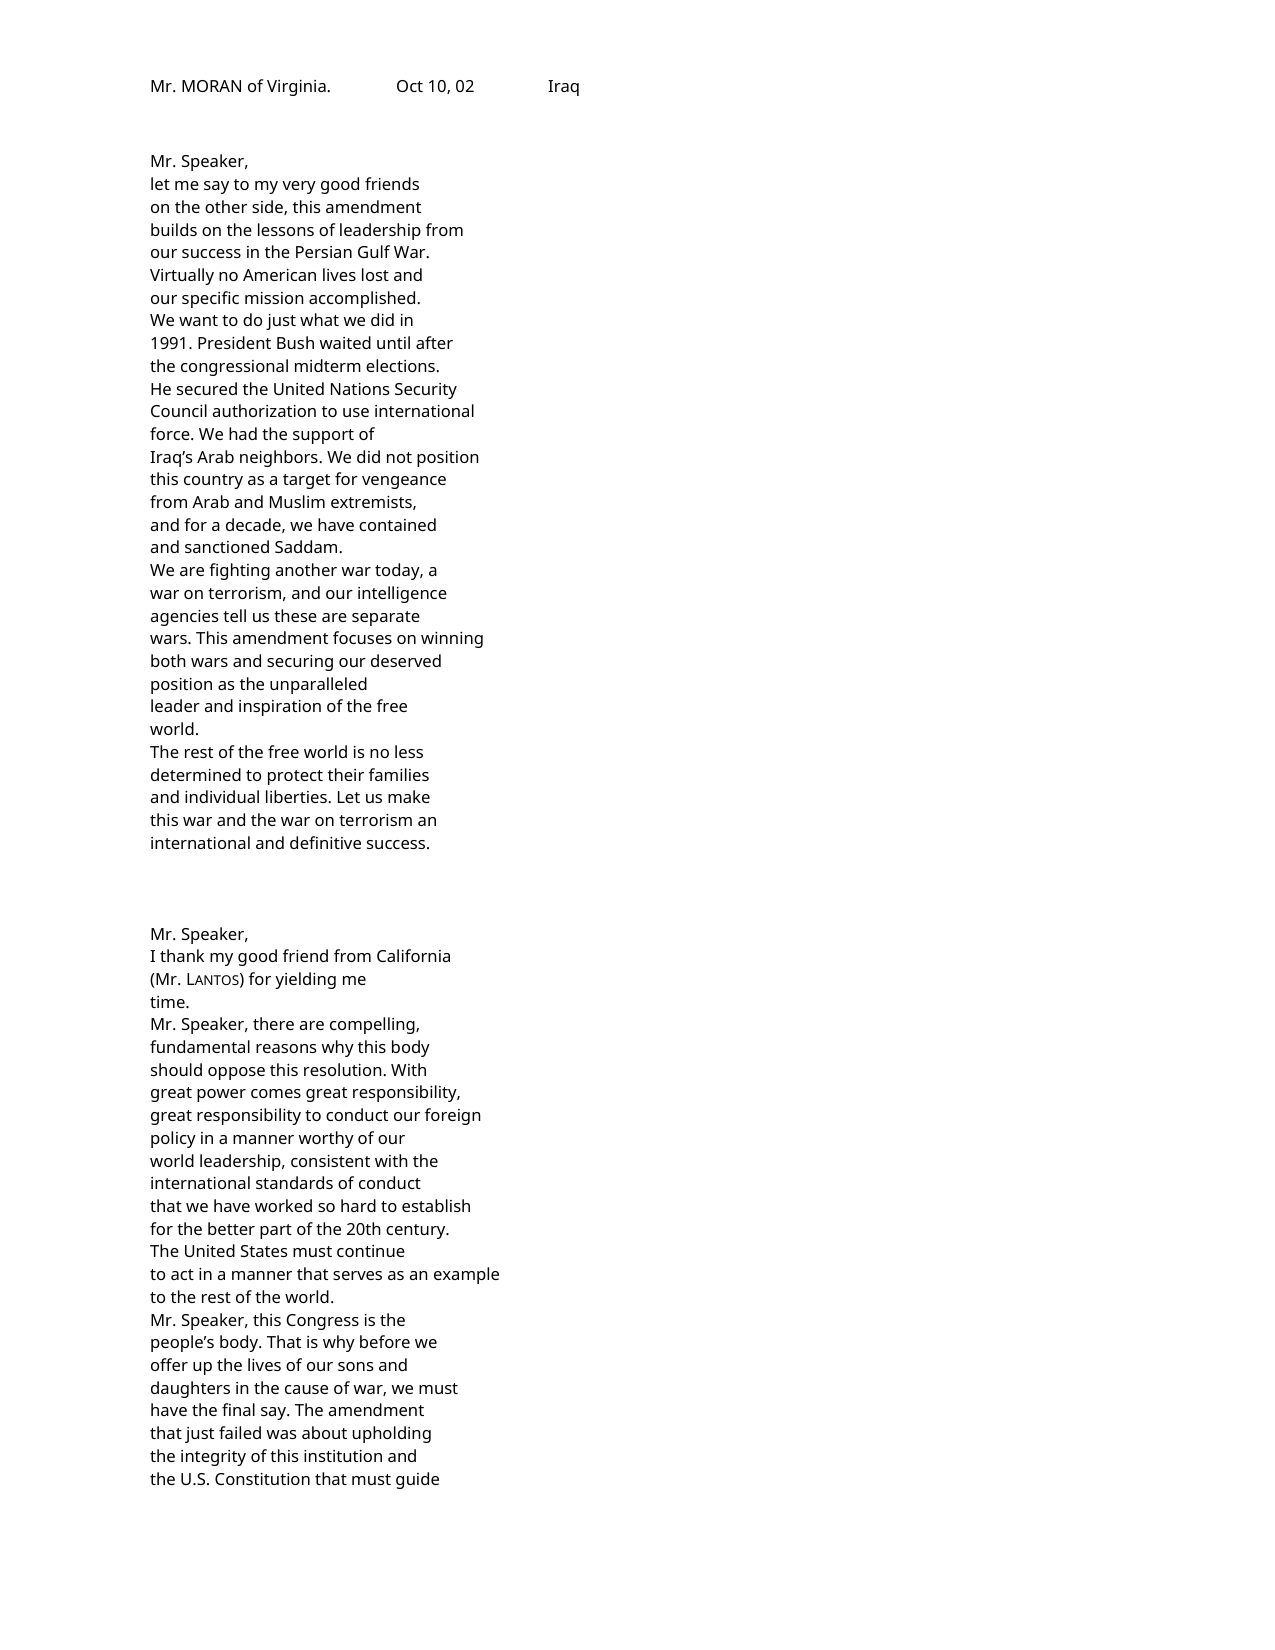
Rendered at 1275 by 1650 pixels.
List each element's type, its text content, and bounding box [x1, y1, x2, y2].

text agencies tell us these are separate [150, 604, 1125, 627]
text our specific mission accomplished. [150, 286, 1125, 309]
text position as the unparalleled [150, 672, 1125, 695]
text determined to protect their families [150, 763, 1125, 786]
text and individual liberties. Let us make [150, 786, 1125, 808]
text force. We had the support of [150, 422, 1125, 445]
text both wars and securing our deserved [150, 649, 1125, 672]
text great responsibility to conduct our foreign [150, 1104, 1125, 1126]
text international standards of conduct [150, 1172, 1125, 1194]
text Mr. Speaker, [150, 922, 1125, 945]
text that just failed was about upholding [150, 1422, 1125, 1444]
text great power comes great responsibility, [150, 1081, 1125, 1104]
text daughters in the cause of war, we must [150, 1376, 1125, 1399]
text international and definitive success. [150, 831, 1125, 854]
text time. [150, 990, 1125, 1013]
text The rest of the free world is no less [150, 740, 1125, 763]
text (Mr. LANTOS) for yielding me [150, 967, 1125, 990]
text the congressional midterm elections. [150, 354, 1125, 377]
text I thank my good friend from California [150, 945, 1125, 967]
text leader and inspiration of the free [150, 695, 1125, 718]
text fundamental reasons why this body [150, 1036, 1125, 1058]
text The United States must continue [150, 1240, 1125, 1263]
text and sanctioned Saddam. [150, 536, 1125, 559]
text Council authorization to use international [150, 400, 1125, 422]
text should oppose this resolution. With [150, 1058, 1125, 1081]
text We want to do just what we did in [150, 309, 1125, 332]
text builds on the lessons of leadership from [150, 218, 1125, 241]
text on the other side, this amendment [150, 195, 1125, 218]
text world. [150, 718, 1125, 740]
text to the rest of the world. [150, 1285, 1125, 1308]
text people’s body. That is why before we [150, 1331, 1125, 1353]
text Mr. Speaker, [150, 150, 1125, 173]
text Mr. Speaker, there are compelling, [150, 1013, 1125, 1036]
text 1991. President Bush waited until after [150, 332, 1125, 354]
text from Arab and Muslim extremists, [150, 491, 1125, 513]
text Iraq’s Arab neighbors. We did not position [150, 445, 1125, 468]
text He secured the United Nations Security [150, 377, 1125, 400]
text let me say to my very good friends [150, 173, 1125, 195]
text this war and the war on terrorism an [150, 808, 1125, 831]
text the U.S. Constitution that must guide [150, 1467, 1125, 1490]
text offer up the lives of our sons and [150, 1353, 1125, 1376]
text war on terrorism, and our intelligence [150, 581, 1125, 604]
text and for a decade, we have contained [150, 513, 1125, 536]
text for the better part of the 20th century. [150, 1217, 1125, 1240]
text Mr. Speaker, this Congress is the [150, 1308, 1125, 1331]
text We are fighting another war today, a [150, 559, 1125, 581]
text world leadership, consistent with the [150, 1149, 1125, 1172]
text policy in a manner worthy of our [150, 1126, 1125, 1149]
text our success in the Persian Gulf War. [150, 241, 1125, 263]
text the integrity of this institution and [150, 1444, 1125, 1467]
text that we have worked so hard to establish [150, 1194, 1125, 1217]
text wars. This amendment focuses on winning [150, 627, 1125, 649]
text have the final say. The amendment [150, 1399, 1125, 1422]
text to act in a manner that serves as an example [150, 1263, 1125, 1285]
text Virtually no American lives lost and [150, 263, 1125, 286]
text this country as a target for vengeance [150, 468, 1125, 491]
